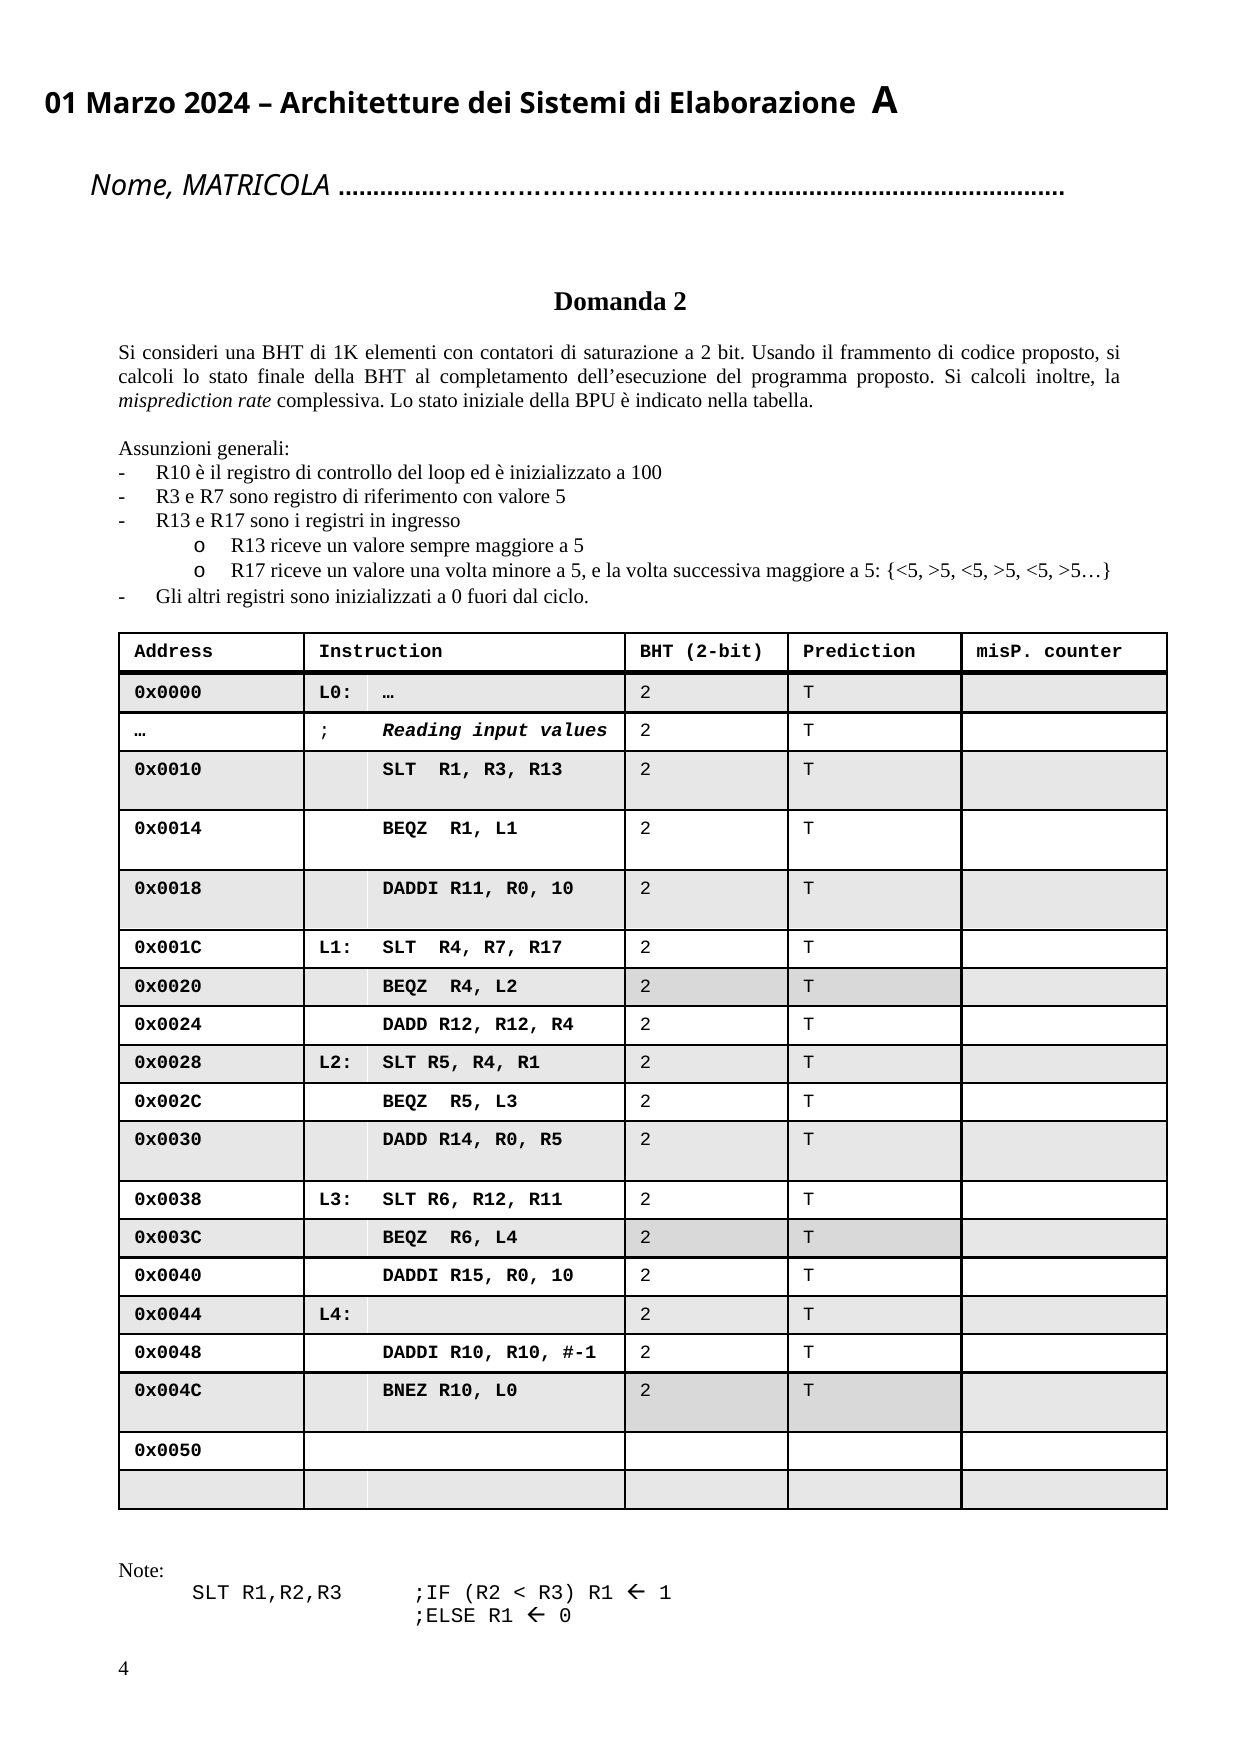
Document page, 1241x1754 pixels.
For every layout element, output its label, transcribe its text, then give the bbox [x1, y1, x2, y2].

table_cell T [789, 811, 960, 869]
list R13 riceve un valore sempre maggiore a 5 [193, 532, 1122, 558]
table_cell 0x0048 [120, 1335, 303, 1371]
table_cell [963, 811, 1166, 869]
table_cell L1: [305, 931, 367, 967]
table_cell SLT R1, R3, R13 [368, 752, 624, 809]
table_cell T [789, 1122, 960, 1180]
table_cell [305, 1084, 367, 1120]
list R13 e R17 sono i registri in ingresso [118, 508, 1122, 532]
table_cell [626, 1433, 787, 1469]
table_cell 2 [626, 1046, 787, 1082]
table_cell L3: [305, 1182, 367, 1218]
table_cell 0x0018 [120, 871, 303, 928]
table_cell 2 [626, 1297, 787, 1333]
table_cell T [789, 1046, 960, 1082]
table_cell T [789, 1182, 960, 1218]
table_cell [963, 752, 1166, 809]
table_cell T [789, 1084, 960, 1120]
list Gli altri registri sono inizializzati a 0 fuori dal ciclo. [118, 584, 1122, 608]
table_cell [305, 1471, 367, 1508]
table_cell T [789, 1297, 960, 1333]
table_cell [305, 1220, 367, 1256]
text Si consideri una BHT di 1K elementi con contatori di saturazione a 2 bit. Usando il frammento di codice proposto, si calcoli lo stato finale della BHT al completamento dell’esecuzione del programma proposto. Si calcoli inoltre, la misprediction rate complessiva. Lo stato iniziale della BPU è indicato nella tabella. [118, 340, 1122, 412]
text SLT R1,R2,R3 ;IF (R2 < R3) R1 1 [118, 1582, 1122, 1606]
table_cell 2 [626, 969, 787, 1005]
table_cell 2 [626, 1220, 787, 1256]
table_cell [963, 1122, 1166, 1180]
table_cell [963, 1084, 1166, 1120]
table_cell BEQZ R4, L2 [368, 969, 624, 1005]
table_cell [963, 969, 1166, 1005]
text ;ELSE R1 0 [118, 1606, 1122, 1629]
table_cell 0x0014 [120, 811, 303, 869]
text Note: [118, 1558, 1122, 1582]
table_cell [305, 1374, 367, 1431]
table_cell [963, 1335, 1166, 1371]
table_cell [305, 1007, 367, 1043]
table_cell [963, 1259, 1166, 1295]
table_cell 0x0040 [120, 1259, 303, 1295]
list R10 è il registro di controllo del loop ed è inizializzato a 100 [118, 460, 1122, 484]
table_header BHT (2-bit) [626, 634, 787, 670]
table_cell 0x003C [120, 1220, 303, 1256]
table_cell 0x0000 [120, 675, 303, 711]
table_cell [963, 675, 1166, 711]
table_cell L4: [305, 1297, 367, 1333]
table_cell [368, 1471, 624, 1508]
list R17 riceve un valore una volta minore a 5, e la volta successiva maggiore a 5: {<5, >5, <5, >5, <5, >5…} [193, 558, 1122, 584]
table_cell 2 [626, 1122, 787, 1180]
table_cell DADDI R15, R0, 10 [368, 1259, 624, 1295]
table_cell L2: [305, 1046, 367, 1082]
table_cell [963, 1182, 1166, 1218]
table_cell 0x001C [120, 931, 303, 967]
table_header Prediction [789, 634, 960, 670]
table_cell BEQZ R5, L3 [368, 1084, 624, 1120]
table_cell [789, 1471, 960, 1508]
table_cell DADDI R11, R0, 10 [368, 871, 624, 928]
text Domanda 2 [118, 285, 1122, 316]
table_cell [368, 1297, 624, 1333]
table_cell [963, 1433, 1166, 1469]
table_cell 2 [626, 1182, 787, 1218]
table_cell [963, 1220, 1166, 1256]
table_cell … [120, 714, 303, 750]
table_cell 2 [626, 714, 787, 750]
table_cell [963, 1297, 1166, 1333]
text Assunzioni generali: [118, 436, 1122, 460]
table_cell [963, 714, 1166, 750]
table_cell 2 [626, 675, 787, 711]
table_cell DADD R14, R0, R5 [368, 1122, 624, 1180]
list R3 e R7 sono registro di riferimento con valore 5 [118, 484, 1122, 508]
table_cell [305, 969, 367, 1005]
table_cell 2 [626, 931, 787, 967]
table_cell 0x0020 [120, 969, 303, 1005]
table_cell 0x002C [120, 1084, 303, 1120]
table_cell 0x0010 [120, 752, 303, 809]
table_cell 2 [626, 871, 787, 928]
table_cell [963, 1374, 1166, 1431]
table_cell T [789, 714, 960, 750]
table_cell [305, 1433, 367, 1469]
table_cell [368, 1433, 624, 1469]
table_cell [789, 1433, 960, 1469]
table_cell [626, 1471, 787, 1508]
table_header Instruction [305, 634, 624, 670]
table_cell DADDI R10, R10, #-1 [368, 1335, 624, 1371]
table_cell [305, 811, 367, 869]
table_cell BEQZ R1, L1 [368, 811, 624, 869]
table_header misP. counter [963, 634, 1166, 670]
table_cell T [789, 1335, 960, 1371]
table_cell 0x0044 [120, 1297, 303, 1333]
table_cell SLT R4, R7, R17 [368, 931, 624, 967]
table_cell T [789, 675, 960, 711]
table_cell [305, 1335, 367, 1371]
table_cell BEQZ R6, L4 [368, 1220, 624, 1256]
table_cell [305, 871, 367, 928]
table_cell [305, 1122, 367, 1180]
table_cell BNEZ R10, L0 [368, 1374, 624, 1431]
table_cell [305, 1259, 367, 1295]
table_cell DADD R12, R12, R4 [368, 1007, 624, 1043]
table_cell T [789, 1259, 960, 1295]
table_cell L0: [305, 675, 367, 711]
table_cell T [789, 752, 960, 809]
table_cell SLT R6, R12, R11 [368, 1182, 624, 1218]
table_cell [963, 1007, 1166, 1043]
table_cell … [368, 675, 624, 711]
table_cell [305, 752, 367, 809]
table_cell [963, 1471, 1166, 1508]
table_cell 2 [626, 1007, 787, 1043]
table_cell [963, 871, 1166, 928]
table_cell 2 [626, 811, 787, 869]
table_cell 0x0030 [120, 1122, 303, 1180]
table_cell 2 [626, 1084, 787, 1120]
table_cell [963, 1046, 1166, 1082]
table_cell T [789, 871, 960, 928]
table_cell Reading input values [368, 714, 624, 750]
table_cell [963, 931, 1166, 967]
table_cell SLT R5, R4, R1 [368, 1046, 624, 1082]
table_cell 2 [626, 1374, 787, 1431]
table_cell 0x0038 [120, 1182, 303, 1218]
table_header Address [120, 634, 303, 670]
table_cell 2 [626, 1259, 787, 1295]
table_cell T [789, 1220, 960, 1256]
table_cell T [789, 1007, 960, 1043]
table_cell ; [305, 714, 367, 750]
table_cell [120, 1471, 303, 1508]
table_cell 0x0024 [120, 1007, 303, 1043]
table_cell 0x0028 [120, 1046, 303, 1082]
table_cell 0x004C [120, 1374, 303, 1431]
table_cell T [789, 931, 960, 967]
table_cell T [789, 1374, 960, 1431]
table_cell 2 [626, 1335, 787, 1371]
table_cell 0x0050 [120, 1433, 303, 1469]
table_cell T [789, 969, 960, 1005]
table_cell 2 [626, 752, 787, 809]
